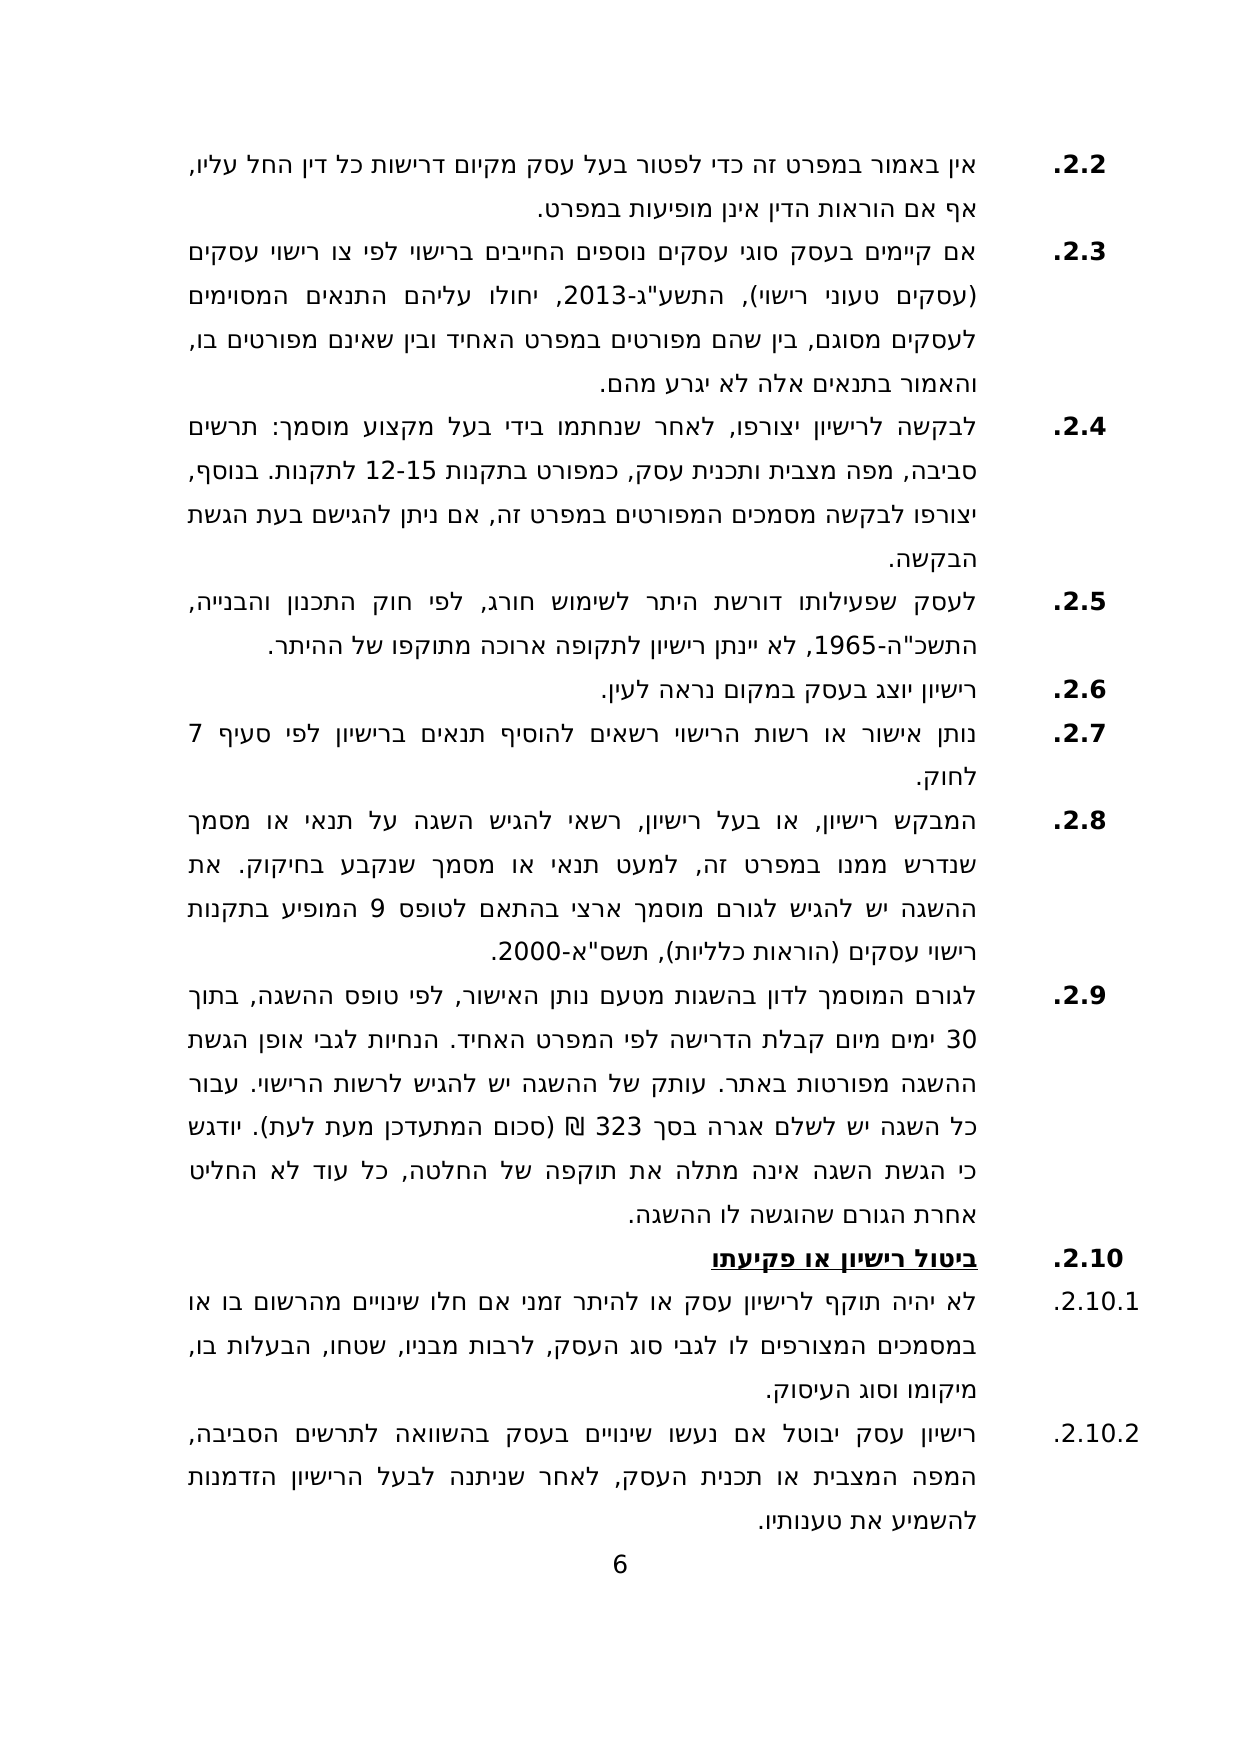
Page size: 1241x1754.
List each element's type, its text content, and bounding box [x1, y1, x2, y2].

list ביטול רישיון או פקיעתו [187, 1244, 1053, 1273]
list נותן אישור או רשות הרישוי רשאים להוסיף תנאים ברישיון לפי סעיף 7 לחוק. [187, 719, 1053, 792]
list לא יהיה תוקף לרישיון עסק או להיתר זמני אם חלו שינויים מהרשום בו או במסמכים המצורפים לו לגבי סוג העסק, לרבות מבניו, שטחו, הבעלות בו, מיקומו וסוג העיסוק. [187, 1287, 1053, 1404]
list לבקשה לרישיון יצורפו, לאחר שנחתמו בידי בעל מקצוע מוסמך: תרשים סביבה, מפה מצבית ותכנית עסק, כמפורט בתקנות 12-15 לתקנות. בנוסף, יצורפו לבקשה מסמכים המפורטים במפרט זה, אם ניתן להגישם בעת הגשת הבקשה. [187, 412, 1053, 573]
list אין באמור במפרט זה כדי לפטור בעל עסק מקיום דרישות כל דין החל עליו, אף אם הוראות הדין אינן מופיעות במפרט. [187, 150, 1053, 223]
list המבקש רישיון, או בעל רישיון, רשאי להגיש השגה על תנאי או מסמך שנדרש ממנו במפרט זה, למעט תנאי או מסמך שנקבע בחיקוק. את ההשגה יש להגיש לגורם מוסמך ארצי בהתאם לטופס 9 המופיע בתקנות רישוי עסקים (הוראות כלליות), תשס"א-2000. [187, 806, 1053, 967]
list לגורם המוסמך לדון בהשגות מטעם נותן האישור, לפי טופס ההשגה, בתוך 30 ימים מיום קבלת הדרישה לפי המפרט האחיד. הנחיות לגבי אופן הגשת ההשגה מפורטות באתר. עותק של ההשגה יש להגיש לרשות הרישוי. עבור כל השגה יש לשלם אגרה בסך 323 ₪ (סכום המתעדכן מעת לעת). יודגש כי הגשת השגה אינה מתלה את תוקפה של החלטה, כל עוד לא החליט אחרת הגורם שהוגשה לו ההשגה. [187, 981, 1053, 1229]
list רישיון יוצג בעסק במקום נראה לעין. [187, 675, 1053, 704]
list אם קיימים בעסק סוגי עסקים נוספים החייבים ברישוי לפי צו רישוי עסקים (עסקים טעוני רישוי), התשע"ג-2013, יחולו עליהם התנאים המסוימים לעסקים מסוגם, בין שהם מפורטים במפרט האחיד ובין שאינם מפורטים בו, והאמור בתנאים אלה לא יגרע מהם. [187, 237, 1053, 398]
list לעסק שפעילותו דורשת היתר לשימוש חורג, לפי חוק התכנון והבנייה, התשכ"ה-1965, לא יינתן רישיון לתקופה ארוכה מתוקפו של ההיתר. [187, 587, 1053, 660]
list רישיון עסק יבוטל אם נעשו שינויים בעסק בהשוואה לתרשים הסביבה, המפה המצבית או תכנית העסק, לאחר שניתנה לבעל הרישיון הזדמנות להשמיע את טענותיו. [187, 1419, 1053, 1535]
